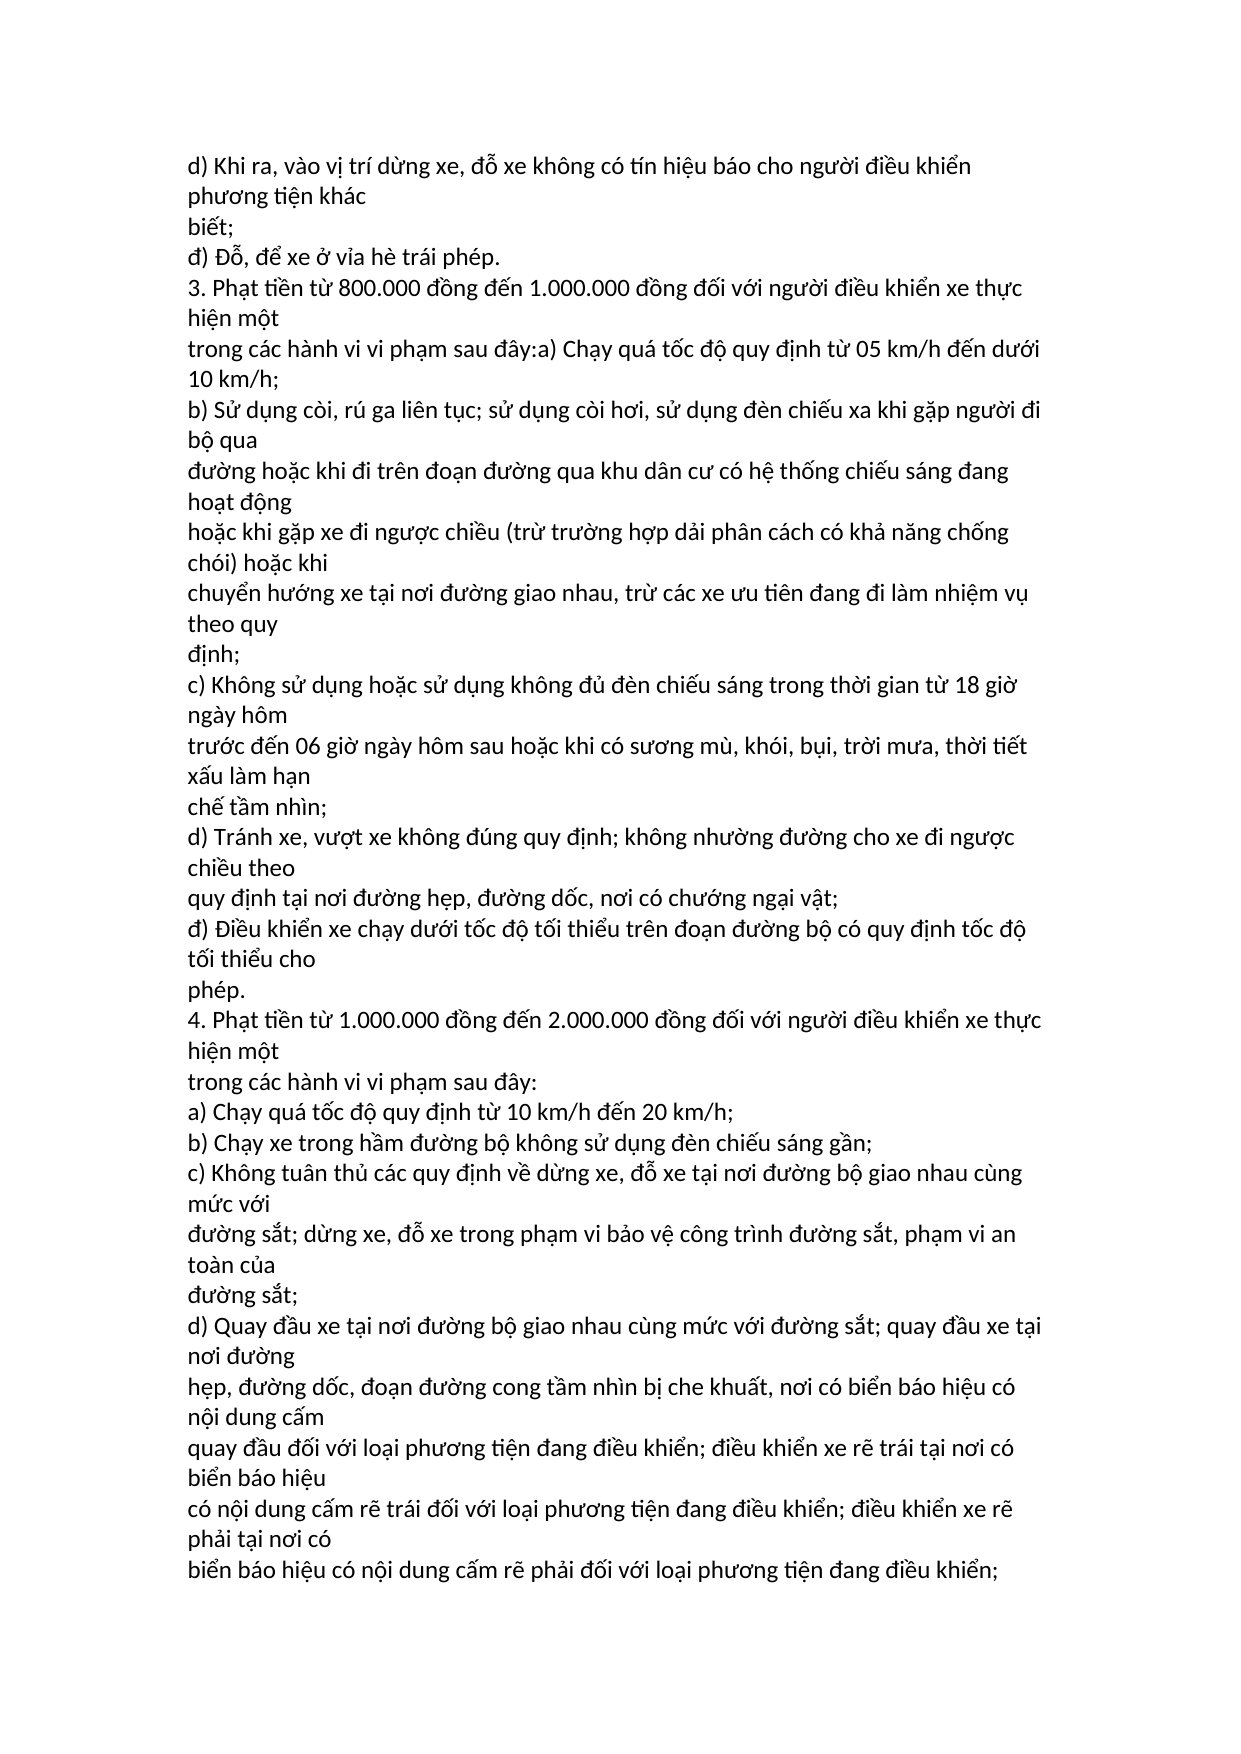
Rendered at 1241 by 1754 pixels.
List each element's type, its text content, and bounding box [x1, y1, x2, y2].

text biển báo hiệu có nội dung cấm rẽ phải đối với loại phương tiện đang điều khiển; [187, 1554, 1053, 1584]
text trong các hành vi vi phạm sau đây:a) Chạy quá tốc độ quy định từ 05 km/h đến dưới 10 km/h; [187, 333, 1053, 394]
text a) Chạy quá tốc độ quy định từ 10 km/h đến 20 km/h; [187, 1096, 1053, 1127]
text c) Không tuân thủ các quy định về dừng xe, đỗ xe tại nơi đường bộ giao nhau cùng mức với [187, 1157, 1053, 1218]
text đường sắt; dừng xe, đỗ xe trong phạm vi bảo vệ công trình đường sắt, phạm vi an toàn của [187, 1218, 1053, 1279]
text đường hoặc khi đi trên đoạn đường qua khu dân cư có hệ thống chiếu sáng đang hoạt động [187, 455, 1053, 516]
text 4. Phạt tiền từ 1.000.000 đồng đến 2.000.000 đồng đối với người điều khiển xe thực hiện một [187, 1004, 1053, 1066]
text đ) Đỗ, để xe ở vỉa hè trái phép. [187, 242, 1053, 272]
text định; [187, 638, 1053, 669]
text quy định tại nơi đường hẹp, đường dốc, nơi có chướng ngại vật; [187, 882, 1053, 913]
text trong các hành vi vi phạm sau đây: [187, 1066, 1053, 1096]
text chế tầm nhìn; [187, 791, 1053, 821]
text biết; [187, 211, 1053, 242]
text d) Quay đầu xe tại nơi đường bộ giao nhau cùng mức với đường sắt; quay đầu xe tại nơi đường [187, 1310, 1053, 1371]
text đ) Điều khiển xe chạy dưới tốc độ tối thiểu trên đoạn đường bộ có quy định tốc độ tối thiểu cho [187, 913, 1053, 974]
text d) Khi ra, vào vị trí dừng xe, đỗ xe không có tín hiệu báo cho người điều khiển phương tiện khác [187, 150, 1053, 211]
text phép. [187, 974, 1053, 1004]
text hẹp, đường dốc, đoạn đường cong tầm nhìn bị che khuất, nơi có biển báo hiệu có nội dung cấm [187, 1371, 1053, 1432]
text quay đầu đối với loại phương tiện đang điều khiển; điều khiển xe rẽ trái tại nơi có biển báo hiệu [187, 1432, 1053, 1493]
text trước đến 06 giờ ngày hôm sau hoặc khi có sương mù, khói, bụi, trời mưa, thời tiết xấu làm hạn [187, 730, 1053, 791]
text đường sắt; [187, 1279, 1053, 1310]
text c) Không sử dụng hoặc sử dụng không đủ đèn chiếu sáng trong thời gian từ 18 giờ ngày hôm [187, 669, 1053, 730]
text b) Chạy xe trong hầm đường bộ không sử dụng đèn chiếu sáng gần; [187, 1127, 1053, 1157]
text hoặc khi gặp xe đi ngược chiều (trừ trường hợp dải phân cách có khả năng chống chói) hoặc khi [187, 516, 1053, 577]
text 3. Phạt tiền từ 800.000 đồng đến 1.000.000 đồng đối với người điều khiển xe thực hiện một [187, 272, 1053, 333]
text d) Tránh xe, vượt xe không đúng quy định; không nhường đường cho xe đi ngược chiều theo [187, 821, 1053, 882]
text chuyển hướng xe tại nơi đường giao nhau, trừ các xe ưu tiên đang đi làm nhiệm vụ theo quy [187, 577, 1053, 638]
text b) Sử dụng còi, rú ga liên tục; sử dụng còi hơi, sử dụng đèn chiếu xa khi gặp người đi bộ qua [187, 394, 1053, 455]
text có nội dung cấm rẽ trái đối với loại phương tiện đang điều khiển; điều khiển xe rẽ phải tại nơi có [187, 1493, 1053, 1554]
